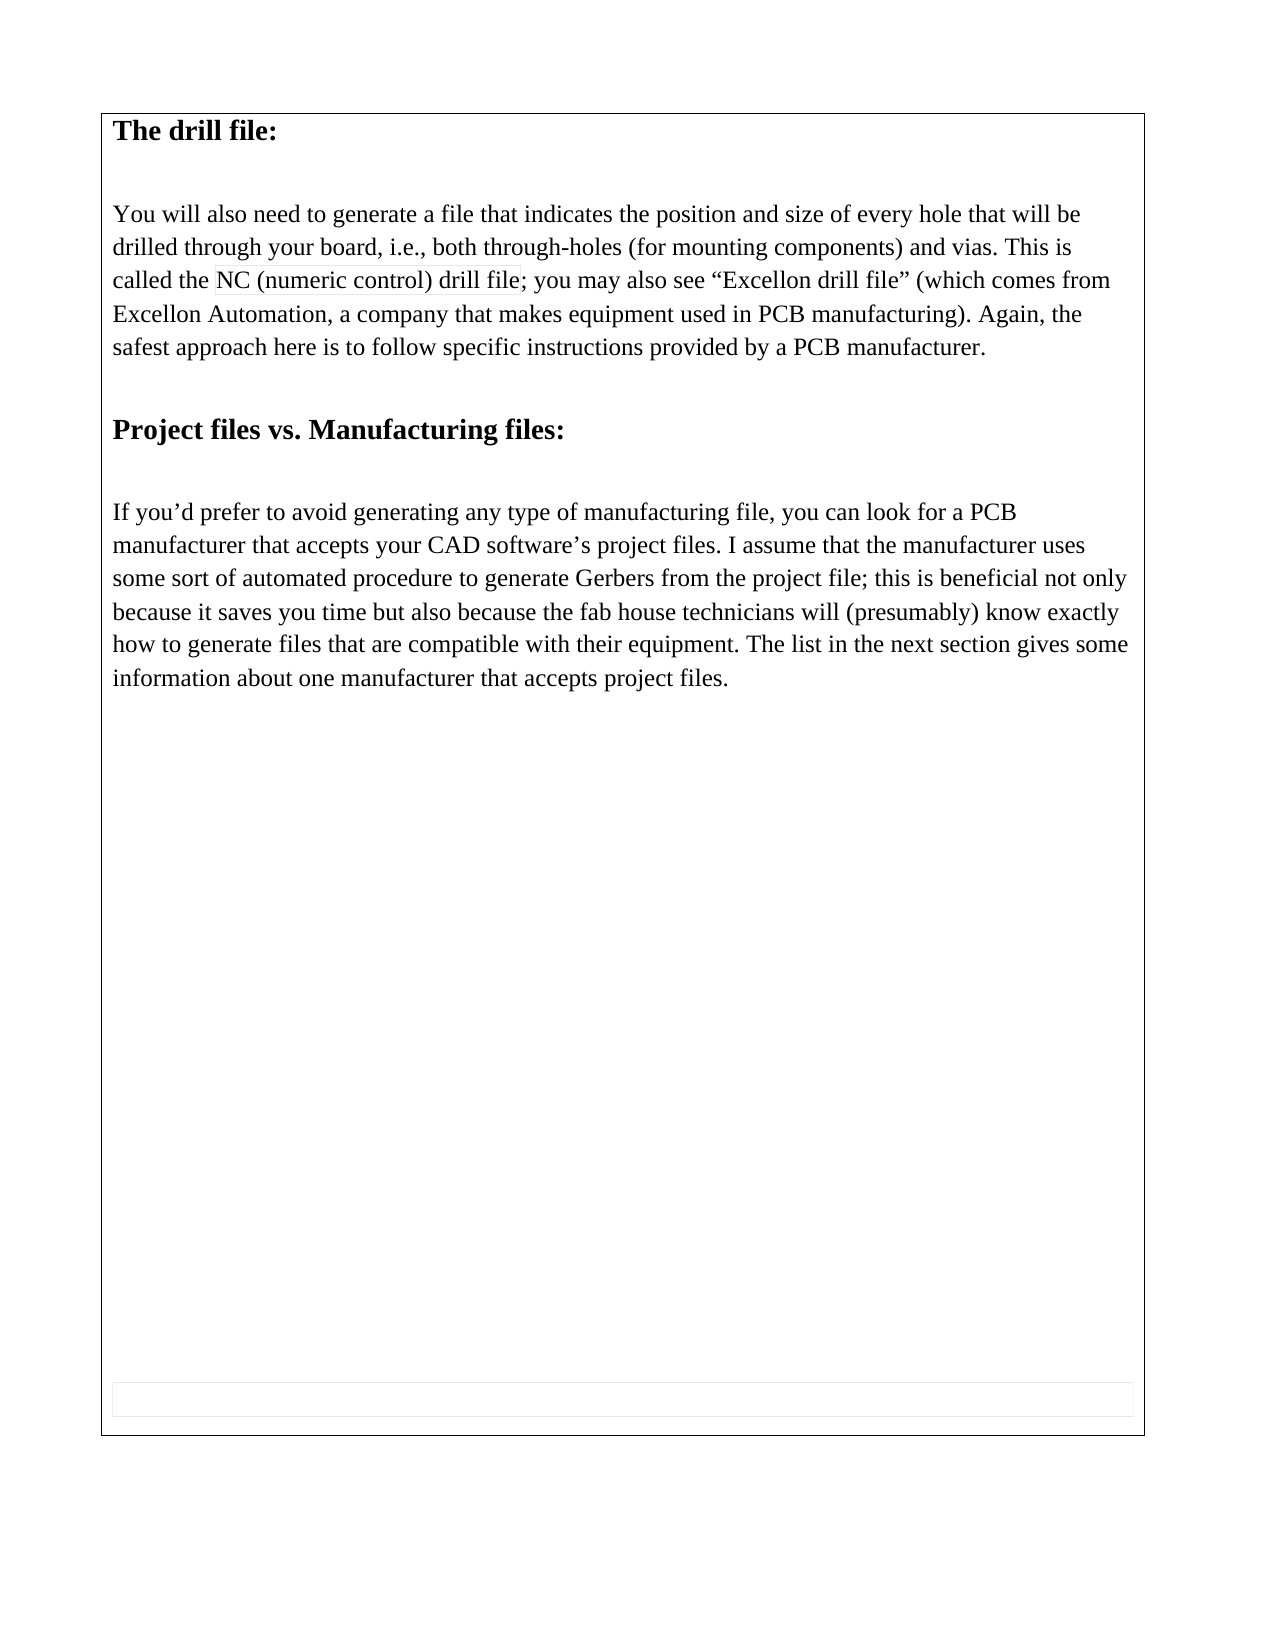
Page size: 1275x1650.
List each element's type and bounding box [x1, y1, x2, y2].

table_cell [102, 114, 1144, 1435]
